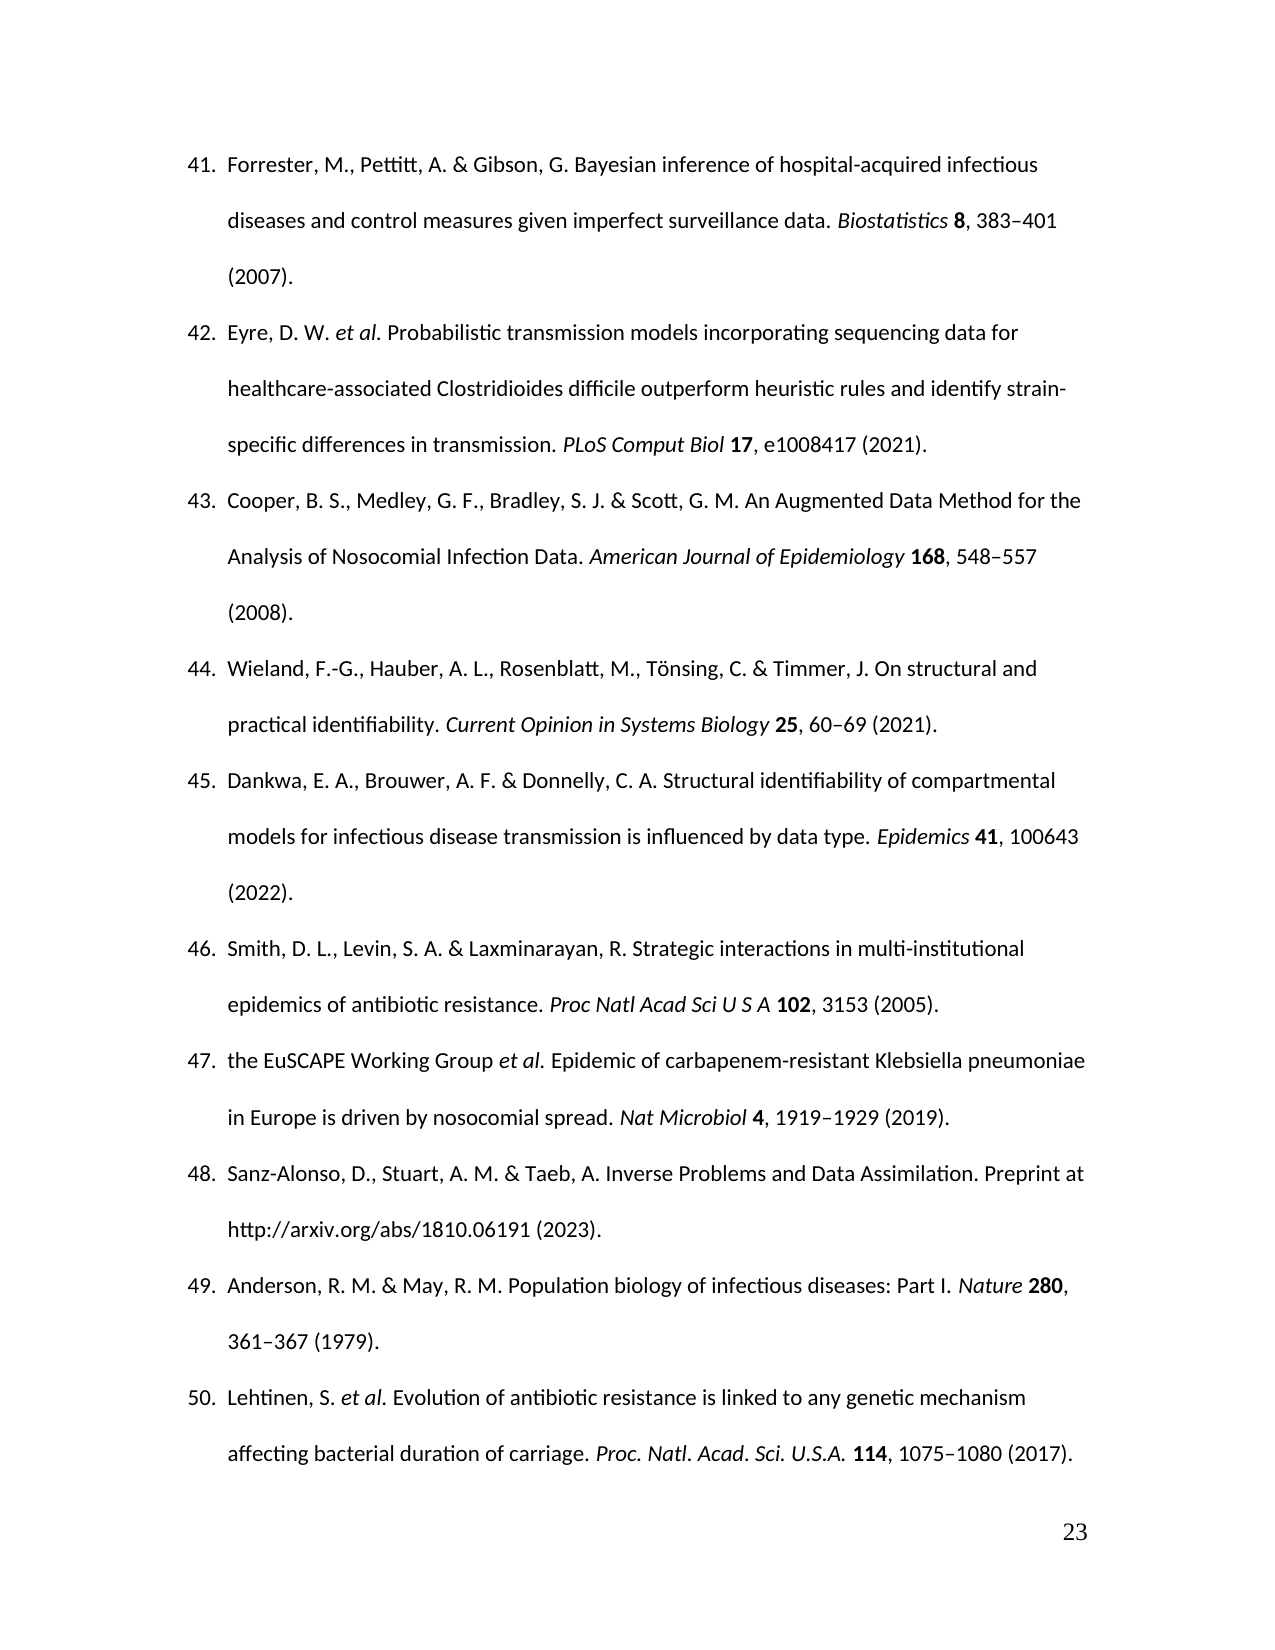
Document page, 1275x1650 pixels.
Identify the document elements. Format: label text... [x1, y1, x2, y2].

text 42. Eyre, D. W. et al. Probabilistic transmission models incorporating sequencing data for healthcare-associated Clostridioides difficile outperform heuristic rules and identify strain-specific differences in transmission. PLoS Comput Biol 17, e1008417 (2021). [187, 318, 1087, 458]
text 48. Sanz-Alonso, D., Stuart, A. M. & Taeb, A. Inverse Problems and Data Assimilation. Preprint at http://arxiv.org/abs/1810.06191 (2023). [187, 1159, 1087, 1243]
text 49. Anderson, R. M. & May, R. M. Population biology of infectious diseases: Part I. Nature 280, 361–367 (1979). [187, 1271, 1087, 1355]
text 41. Forrester, M., Pettitt, A. & Gibson, G. Bayesian inference of hospital-acquired infectious diseases and control measures given imperfect surveillance data. Biostatistics 8, 383–401 (2007). [187, 150, 1087, 290]
text 46. Smith, D. L., Levin, S. A. & Laxminarayan, R. Strategic interactions in multi-institutional epidemics of antibiotic resistance. Proc Natl Acad Sci U S A 102, 3153 (2005). [187, 934, 1087, 1019]
text 45. Dankwa, E. A., Brouwer, A. F. & Donnelly, C. A. Structural identifiability of compartmental models for infectious disease transmission is influenced by data type. Epidemics 41, 100643 (2022). [187, 766, 1087, 907]
text 50. Lehtinen, S. et al. Evolution of antibiotic resistance is linked to any genetic mechanism affecting bacterial duration of carriage. Proc. Natl. Acad. Sci. U.S.A. 114, 1075–1080 (2017). [187, 1383, 1087, 1467]
text 44. Wieland, F.-G., Hauber, A. L., Rosenblatt, M., Tönsing, C. & Timmer, J. On structural and practical identifiability. Current Opinion in Systems Biology 25, 60–69 (2021). [187, 654, 1087, 738]
text 47. the EuSCAPE Working Group et al. Epidemic of carbapenem-resistant Klebsiella pneumoniae in Europe is driven by nosocomial spread. Nat Microbiol 4, 1919–1929 (2019). [187, 1047, 1087, 1131]
text 43. Cooper, B. S., Medley, G. F., Bradley, S. J. & Scott, G. M. An Augmented Data Method for the Analysis of Nosocomial Infection Data. American Journal of Epidemiology 168, 548–557 (2008). [187, 486, 1087, 626]
